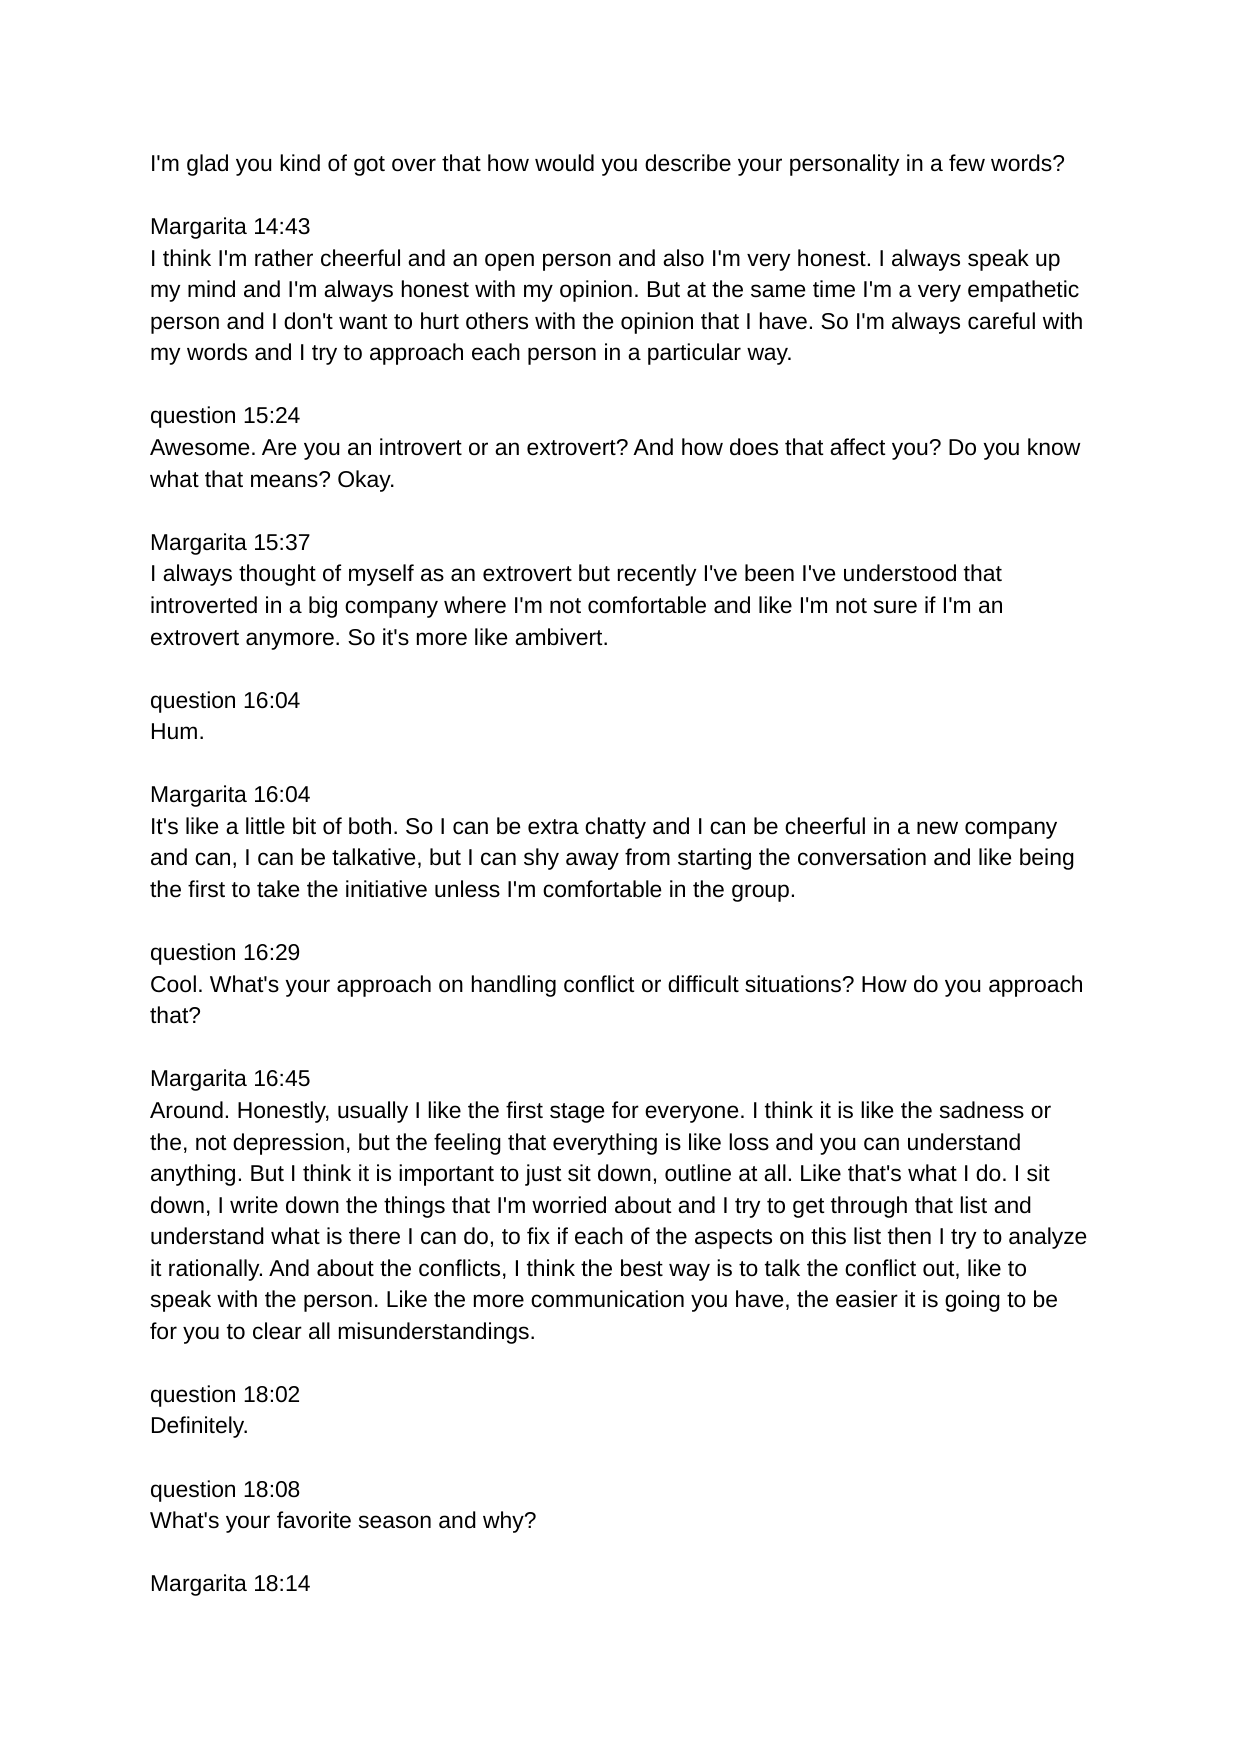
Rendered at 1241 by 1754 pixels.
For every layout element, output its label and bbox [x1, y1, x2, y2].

text [150, 150, 1090, 1597]
